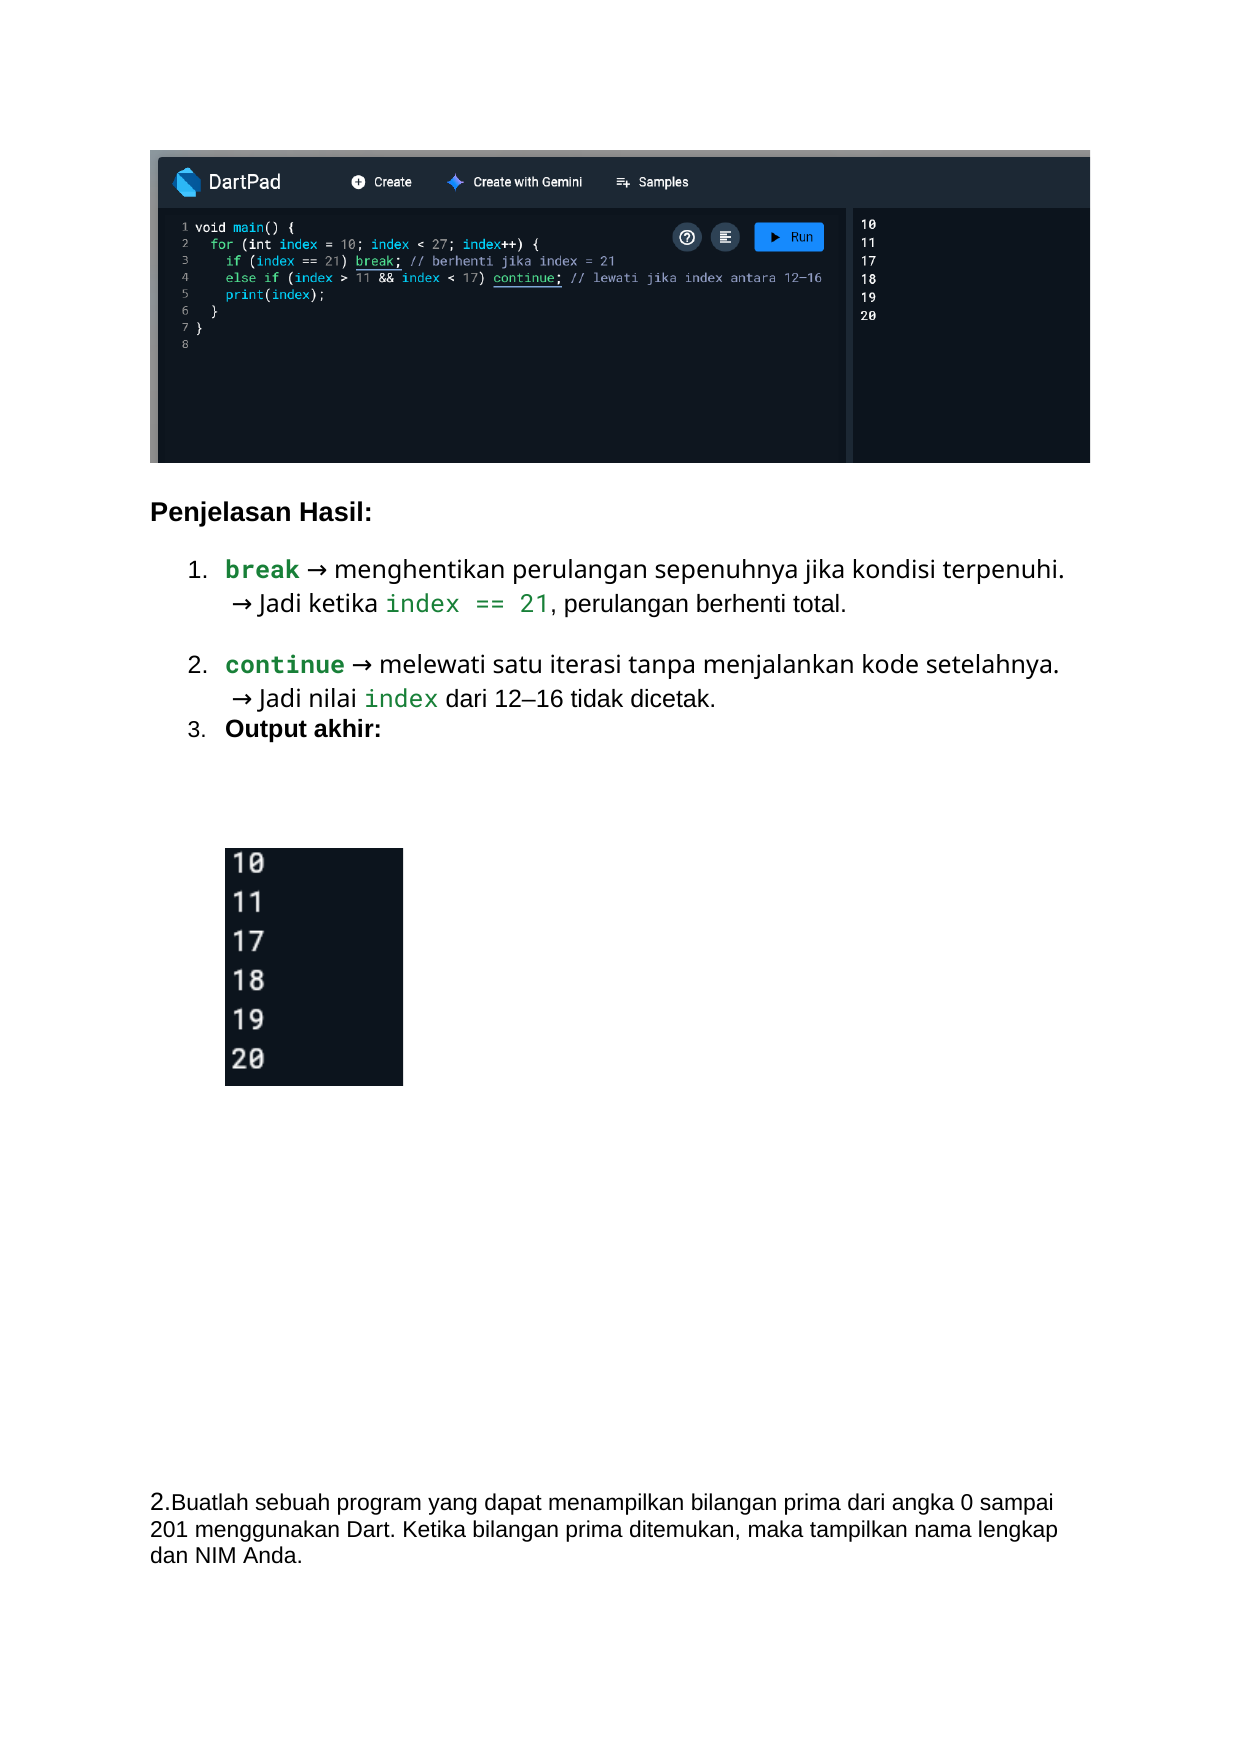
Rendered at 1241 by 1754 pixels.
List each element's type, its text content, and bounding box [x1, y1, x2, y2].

list Output akhir: [187, 714, 1090, 769]
text 2.Buatlah sebuah program yang dapat menampilkan bilangan prima dari angka 0 sampai 201 menggunakan Dart. Ketika bilangan prima ditemukan, maka tampilkan nama lengkap dan NIM Anda. [150, 1487, 1090, 1568]
subtitle Penjelasan Hasil: [150, 496, 1090, 527]
picture [150, 150, 1091, 463]
list continue → melewati satu iterasi tanpa menjalankan kode setelahnya. → Jadi nilai index dari 12–16 tidak dicetak. [187, 646, 1090, 714]
list break → menghentikan perulangan sepenuhnya jika kondisi terpenuhi. → Jadi ketika index == 21, perulangan berhenti total. [187, 552, 1090, 646]
picture [225, 848, 404, 1086]
